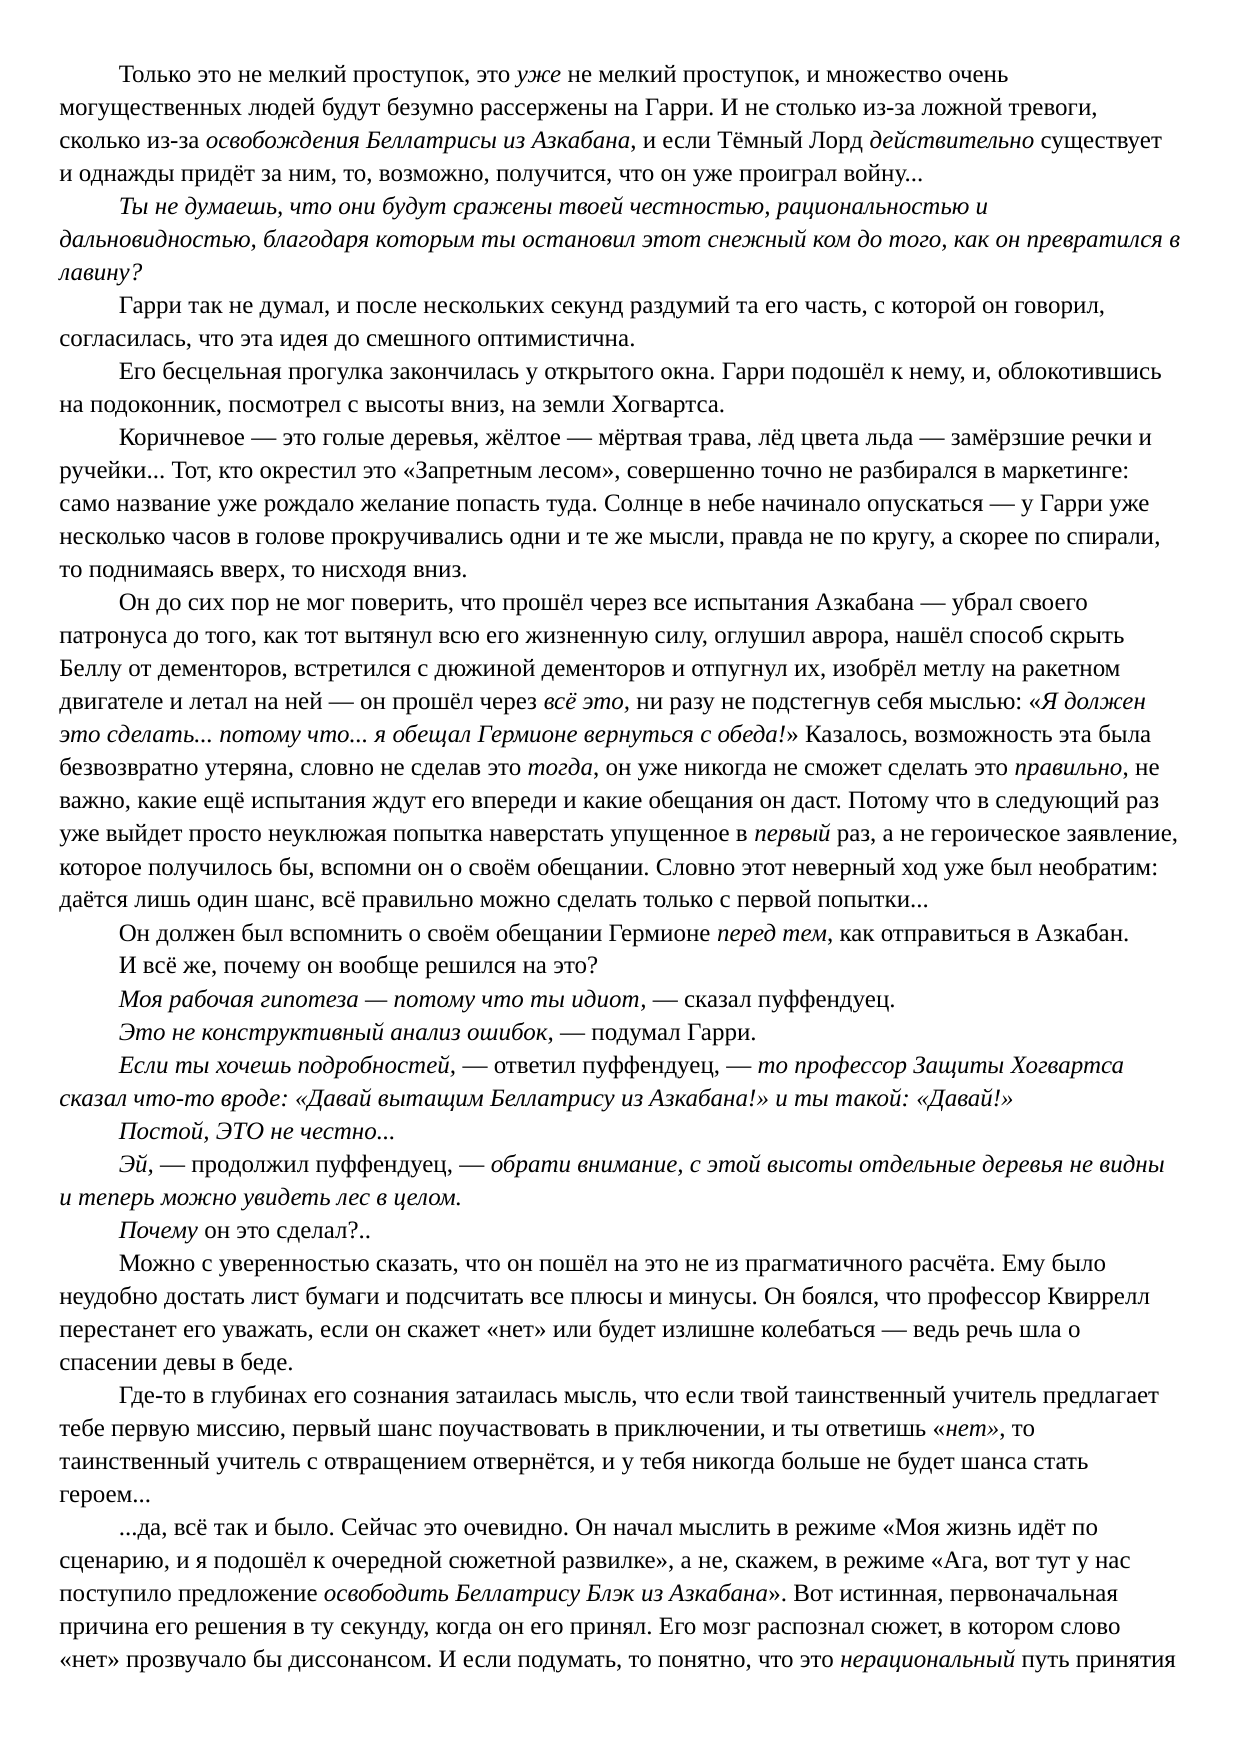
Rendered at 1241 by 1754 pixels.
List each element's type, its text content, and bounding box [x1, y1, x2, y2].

text Почему он это сделал?.. [59, 1215, 1181, 1243]
text Это не конструктивный анализ ошибок, — подумал Гарри. [59, 1017, 1181, 1045]
text Гарри так не думал, и после нескольких секунд раздумий та его часть, с которой он говорил, согласилась, что эта идея до смешного оптимистична. [59, 290, 1181, 352]
text Только это не мелкий проступок, это уже не мелкий проступок, и множество очень могущественных людей будут безумно рассержены на Гарри. И не столько из-за ложной тревоги, сколько из-за освобождения Беллатрисы из Азкабана, и если Тёмный Лорд действительно существует и однажды придёт за ним, то, возможно, получится, что он уже проиграл войну... [59, 59, 1181, 187]
text Можно с уверенностью сказать, что он пошёл на это не из прагматичного расчёта. Ему было неудобно достать лист бумаги и подсчитать все плюсы и минусы. Он боялся, что профессор Квиррелл перестанет его уважать, если он скажет «нет» или будет излишне колебаться — ведь речь шла о спасении девы в беде. [59, 1248, 1181, 1376]
text Эй, — продолжил пуффендуец, — обрати внимание, с этой высоты отдельные деревья не видны и теперь можно увидеть лес в целом. [59, 1149, 1181, 1211]
text Коричневое — это голые деревья, жёлтое — мёртвая трава, лёд цвета льда — замёрзшие речки и ручейки... Тот, кто окрестил это «Запретным лесом», совершенно точно не разбирался в маркетинге: само название уже рождало желание попасть туда. Солнце в небе начинало опускаться — у Гарри уже несколько часов в голове прокручивались одни и те же мысли, правда не по кругу, а скорее по спирали, то поднимаясь вверх, то нисходя вниз. [59, 422, 1181, 583]
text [59, 1512, 1181, 1673]
text Он должен был вспомнить о своём обещании Гермионе перед тем, как отправиться в Азкабан. [59, 918, 1181, 946]
text Моя рабочая гипотеза — потому что ты идиот, — сказал пуффендуец. [59, 984, 1181, 1012]
text Он до сих пор не мог поверить, что прошёл через все испытания Азкабана — убрал своего патронуса до того, как тот вытянул всю его жизненную силу, оглушил аврора, нашёл способ скрыть Беллу от дементоров, встретился с дюжиной дементоров и отпугнул их, изобрёл метлу на ракетном двигателе и летал на ней — он прошёл через всё это, ни разу не подстегнув себя мыслью: «Я должен это сделать... потому что... я обещал Гермионе вернуться с обеда!» Казалось, возможность эта была безвозвратно утеряна, словно не сделав это тогда, он уже никогда не сможет сделать это правильно, не важно, какие ещё испытания ждут его впереди и какие обещания он даст. Потому что в следующий раз уже выйдет просто неуклюжая попытка наверстать упущенное в первый раз, а не героическое заявление, которое получилось бы, вспомни он о своём обещании. Словно этот неверный ход уже был необратим: даётся лишь один шанс, всё правильно можно сделать только с первой попытки... [59, 587, 1181, 913]
text Его бесцельная прогулка закончилась у открытого окна. Гарри подошёл к нему, и, облокотившись на подоконник, посмотрел с высоты вниз, на земли Хогвартса. [59, 356, 1181, 418]
text Постой, ЭТО не честно... [59, 1116, 1181, 1144]
text Где-то в глубинах его сознания затаилась мысль, что если твой таинственный учитель предлагает тебе первую миссию, первый шанс поучаствовать в приключении, и ты ответишь «нет», то таинственный учитель с отвращением отвернётся, и у тебя никогда больше не будет шанса стать героем... [59, 1380, 1181, 1508]
text И всё же, почему он вообще решился на это? [59, 951, 1181, 979]
text Ты не думаешь, что они будут сражены твоей честностью, рациональностью и дальновидностью, благодаря которым ты остановил этот снежный ком до того, как он превратился в лавину? [59, 191, 1181, 286]
text Если ты хочешь подробностей, — ответил пуффендуец, — то профессор Защиты Хогвартса сказал что-то вроде: «Давай вытащим Беллатрису из Азкабана!» и ты такой: «Давай!» [59, 1050, 1181, 1111]
